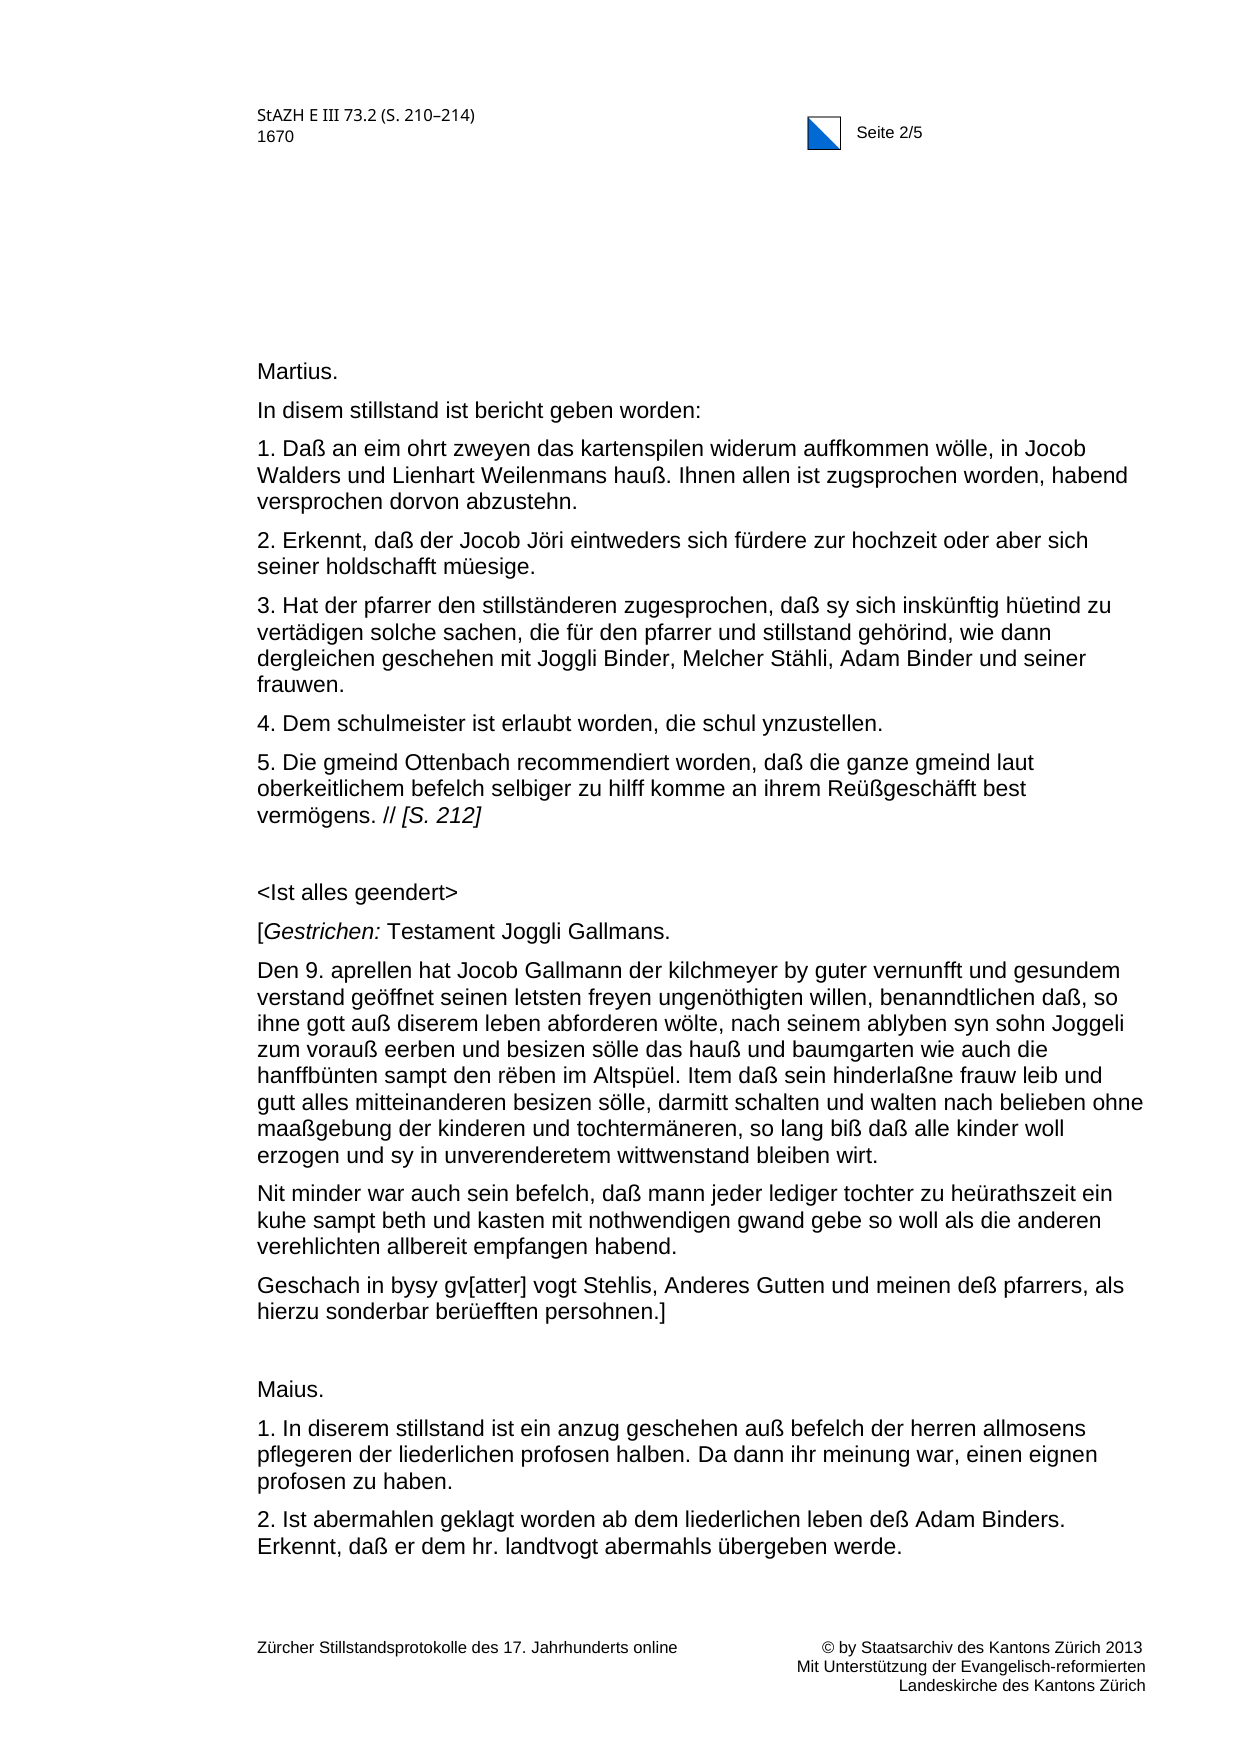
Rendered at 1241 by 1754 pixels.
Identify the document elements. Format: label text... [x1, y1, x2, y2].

text <Ist alles geendert> [257, 879, 1146, 906]
text 3. Hat der pfarrer den stillständeren zugesprochen, daß sy sich inskünftig hüetind zu vertädigen solche sachen, die für den pfarrer und stillstand gehörind, wie dann dergleichen geschehen mit Joggli Binder, Melcher Stähli, Adam Binder und seiner frauwen. [257, 592, 1146, 698]
text 5. Die gmeind Ottenbach recommendiert worden, daß die ganze gmeind laut oberkeitlichem befelch selbiger zu hilff komme an ihrem Reüßgeschäfft best vermögens. // [S. 212] [257, 749, 1146, 828]
text 1. In diserem stillstand ist ein anzug geschehen auß befelch der herren allmosens pflegeren der liederlichen profosen halben. Da dann ihr meinung war, einen eignen profosen zu haben. [257, 1415, 1146, 1494]
text [Gestrichen: Testament Joggli Gallmans. [257, 918, 1146, 944]
text 2. Erkennt, daß der Jocob Jöri eintweders sich fürdere zur hochzeit oder aber sich seiner holdschafft müesige. [257, 527, 1146, 580]
text Nit minder war auch sein befelch, daß mann jeder lediger tochter zu heürathszeit ein kuhe sampt beth und kasten mit nothwendigen gwand gebe so woll als die anderen verehlichten allbereit empfangen habend. [257, 1180, 1146, 1259]
text Maius. [257, 1376, 1146, 1402]
text In disem stillstand ist bericht geben worden: [257, 397, 1146, 423]
text 1. Daß an eim ohrt zweyen das kartenspilen widerum auffkommen wölle, in Jocob Walders und Lienhart Weilenmans hauß. Ihnen allen ist zugsprochen worden, habend versprochen dorvon abzustehn. [257, 435, 1146, 514]
text Geschach in bysy gv[atter] vogt Stehlis, Anderes Gutten und meinen deß pfarrers, als hierzu sonderbar berüefften persohnen.] [257, 1272, 1146, 1325]
text 4. Dem schulmeister ist erlaubt worden, die schul ynzustellen. [257, 710, 1146, 736]
text 2. Ist abermahlen geklagt worden ab dem liederlichen leben deß Adam Binders. Erkennt, daß er dem hr. landtvogt abermahls übergeben werde. [257, 1506, 1146, 1559]
picture [806, 115, 842, 151]
text Den 9. aprellen hat Jocob Gallmann der kilchmeyer by guter vernunfft und gesundem verstand geöffnet seinen letsten freyen ungenöthigten willen, benanndtlichen daß, so ihne gott auß diserem leben abforderen wölte, nach seinem ablyben syn sohn Joggeli zum vorauß eerben und besizen sölle das hauß und baumgarten wie auch die hanffbünten sampt den rëben im Altspüel. Item daß sein hinderlaßne frauw leib und gutt alles mitteinanderen besizen sölle, darmitt schalten und walten nach belieben ohne maaßgebung der kinderen und tochtermäneren, so lang biß daß alle kinder woll erzogen und sy in unverenderetem wittwenstand bleiben wirt. [257, 957, 1146, 1168]
text Martius. [257, 358, 1146, 384]
